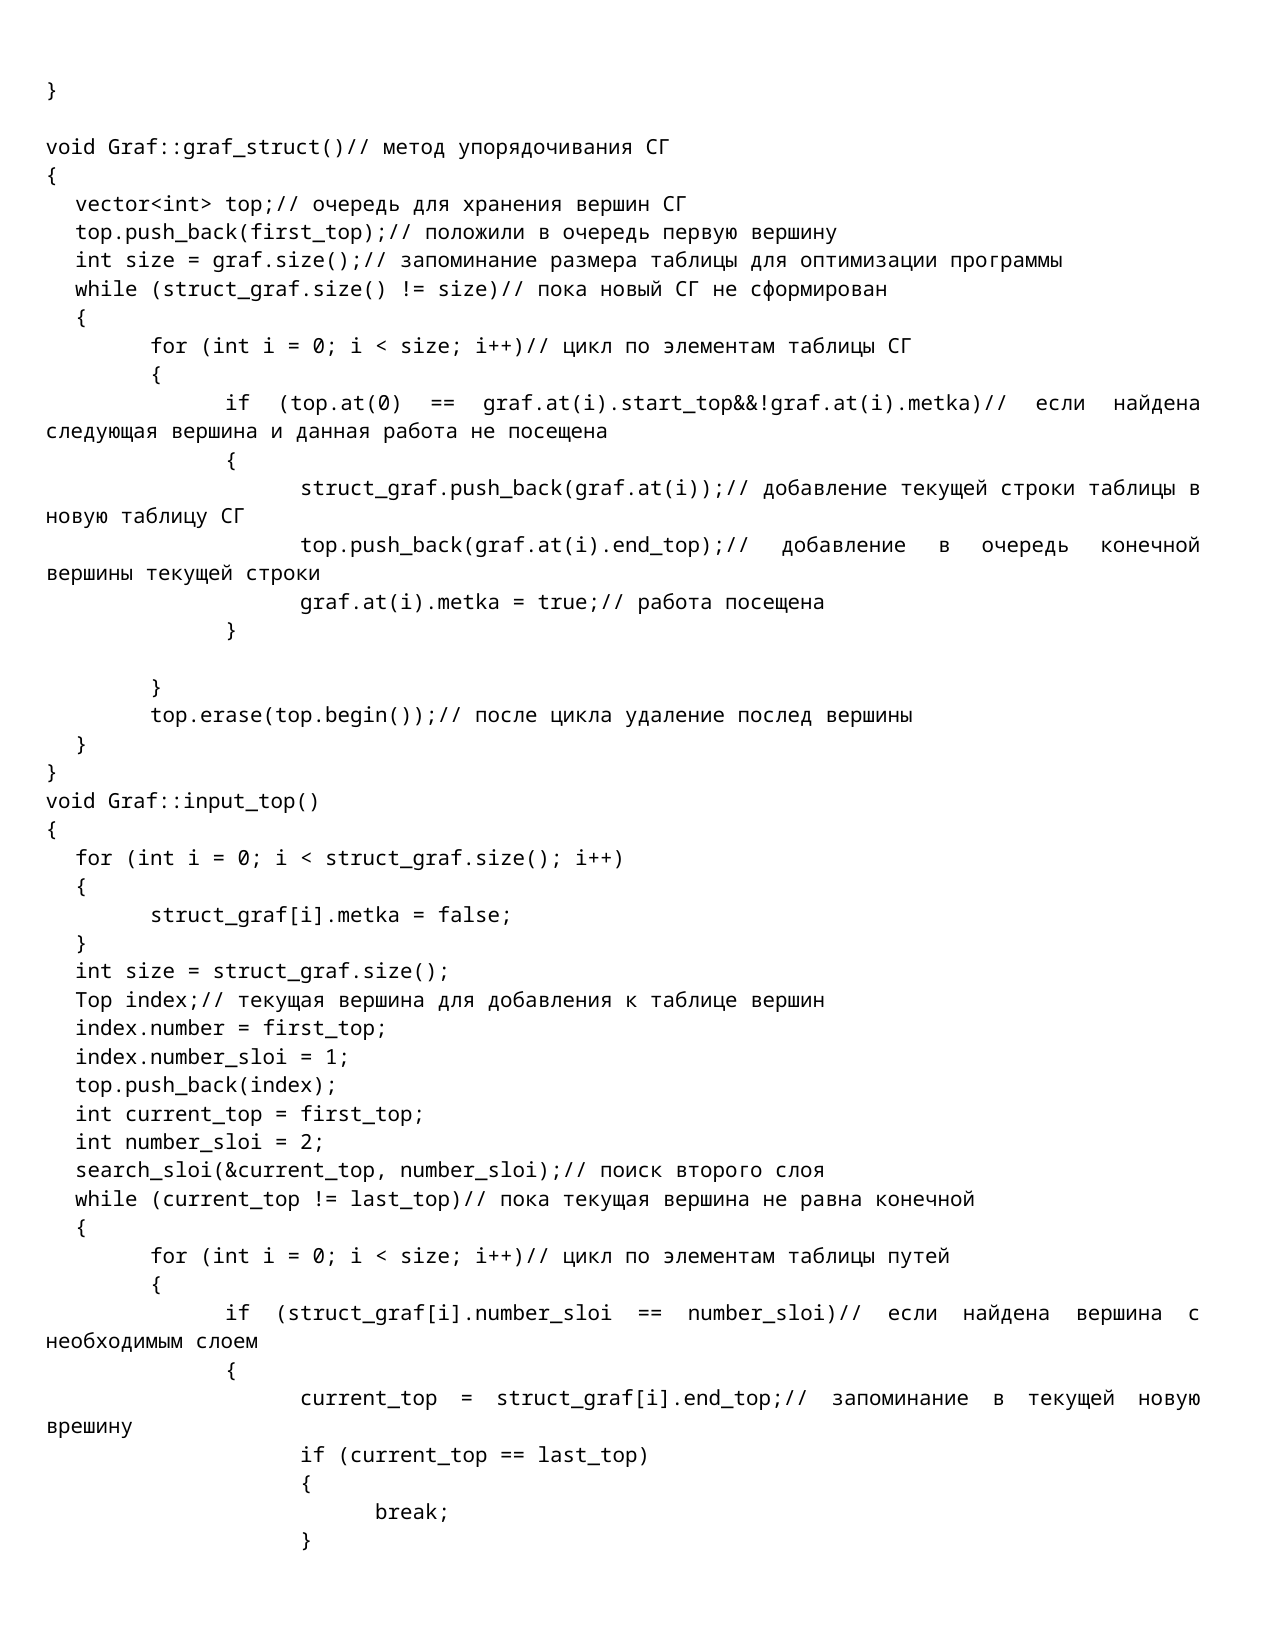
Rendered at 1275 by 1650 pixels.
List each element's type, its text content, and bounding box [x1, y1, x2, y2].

text void Graf::input_top() [45, 786, 1201, 814]
text { [45, 1269, 1201, 1298]
text for (int i = 0; i < size; i++)// цикл по элементам таблицы путей [45, 1241, 1201, 1269]
text } [45, 672, 1201, 701]
text } [45, 729, 1201, 757]
text } [45, 1525, 1201, 1554]
text graf.at(i).metka = true;// работа посещена [45, 587, 1201, 615]
text if (struct_graf[i].number_sloi == number_sloi)// если найдена вершина с необходимым слоем [45, 1298, 1201, 1355]
text } [45, 75, 1201, 103]
text Top index;// текущая вершина для добавления к таблице вершин [45, 985, 1201, 1013]
text { [45, 1468, 1201, 1497]
text current_top = struct_graf[i].end_top;// запоминание в текущей новую врешину [45, 1383, 1201, 1440]
text { [45, 445, 1201, 473]
text top.push_back(graf.at(i).end_top);// добавление в очередь конечной вершины текущей строки [45, 530, 1201, 587]
text { [45, 1212, 1201, 1241]
text } [45, 928, 1201, 957]
text { [45, 871, 1201, 900]
text } [45, 615, 1201, 644]
text int current_top = first_top; [45, 1099, 1201, 1127]
text top.push_back(first_top);// положили в очередь первую вершину [45, 217, 1201, 246]
text if (top.at(0) == graf.at(i).start_top&&!graf.at(i).metka)// если найдена следующая вершина и данная работа не посещена [45, 388, 1201, 445]
text struct_graf.push_back(graf.at(i));// добавление текущей строки таблицы в новую таблицу СГ [45, 473, 1201, 530]
text index.number = first_top; [45, 1013, 1201, 1042]
text { [45, 160, 1201, 189]
text int size = struct_graf.size(); [45, 957, 1201, 985]
text void Graf::graf_struct()// метод упорядочивания СГ [45, 132, 1201, 160]
text struct_graf[i].metka = false; [45, 900, 1201, 928]
text vector<int> top;// очередь для хранения вершин СГ [45, 189, 1201, 217]
text for (int i = 0; i < size; i++)// цикл по элементам таблицы СГ [45, 331, 1201, 359]
text { [45, 814, 1201, 843]
text int number_sloi = 2; [45, 1127, 1201, 1156]
text break; [45, 1497, 1201, 1525]
text while (struct_graf.size() != size)// пока новый СГ не сформирован [45, 274, 1201, 302]
text while (current_top != last_top)// пока текущая вершина не равна конечной [45, 1184, 1201, 1212]
text int size = graf.size();// запоминание размера таблицы для оптимизации программы [45, 246, 1201, 274]
text top.erase(top.begin());// после цикла удаление послед вершины [45, 701, 1201, 729]
text index.number_sloi = 1; [45, 1042, 1201, 1070]
text if (current_top == last_top) [45, 1440, 1201, 1468]
text { [45, 302, 1201, 331]
text for (int i = 0; i < struct_graf.size(); i++) [45, 843, 1201, 871]
text { [45, 1355, 1201, 1383]
text top.push_back(index); [45, 1070, 1201, 1099]
text } [45, 757, 1201, 786]
text search_sloi(&current_top, number_sloi);// поиск второго слоя [45, 1156, 1201, 1184]
text { [45, 359, 1201, 388]
